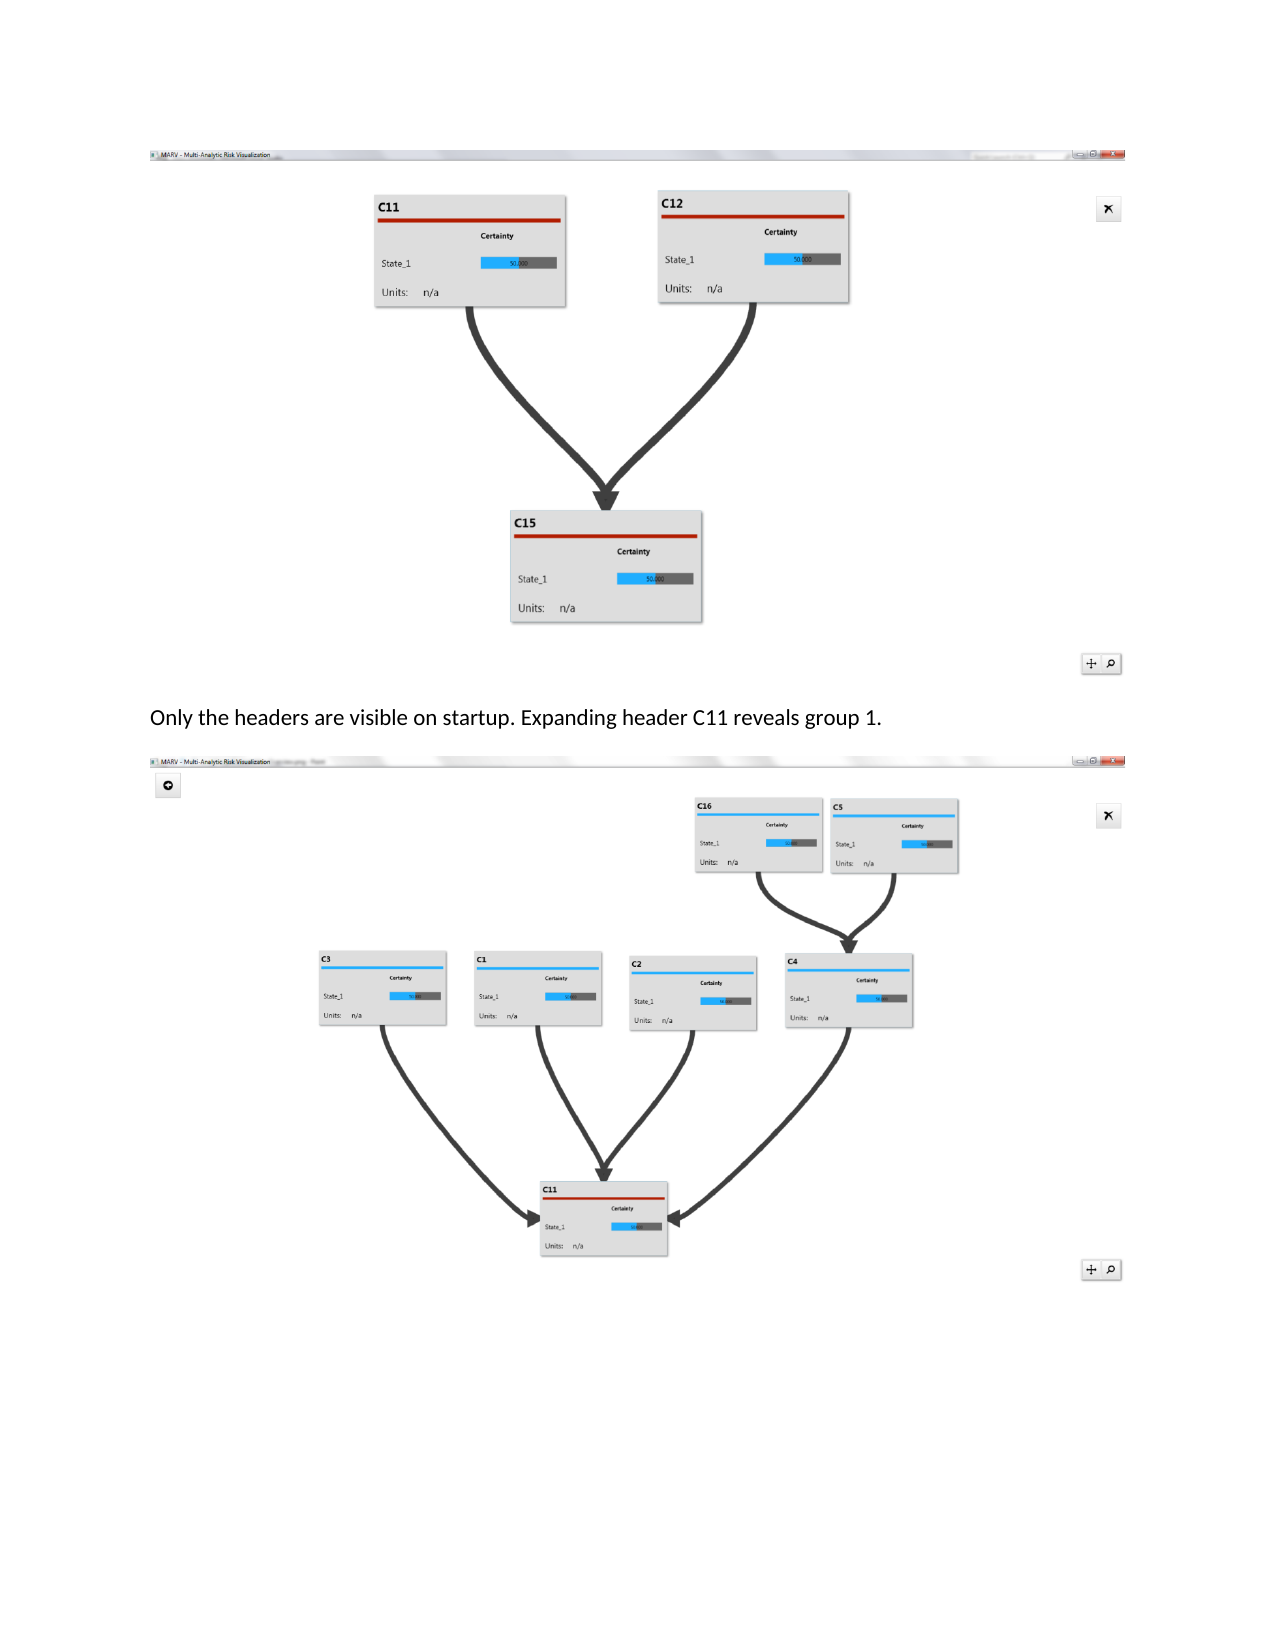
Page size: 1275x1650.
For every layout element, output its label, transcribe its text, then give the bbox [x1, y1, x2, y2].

picture [150, 756, 1125, 1285]
picture [150, 150, 1125, 679]
text Only the headers are visible on startup. Expanding header C11 reveals group 1. [150, 703, 1125, 731]
